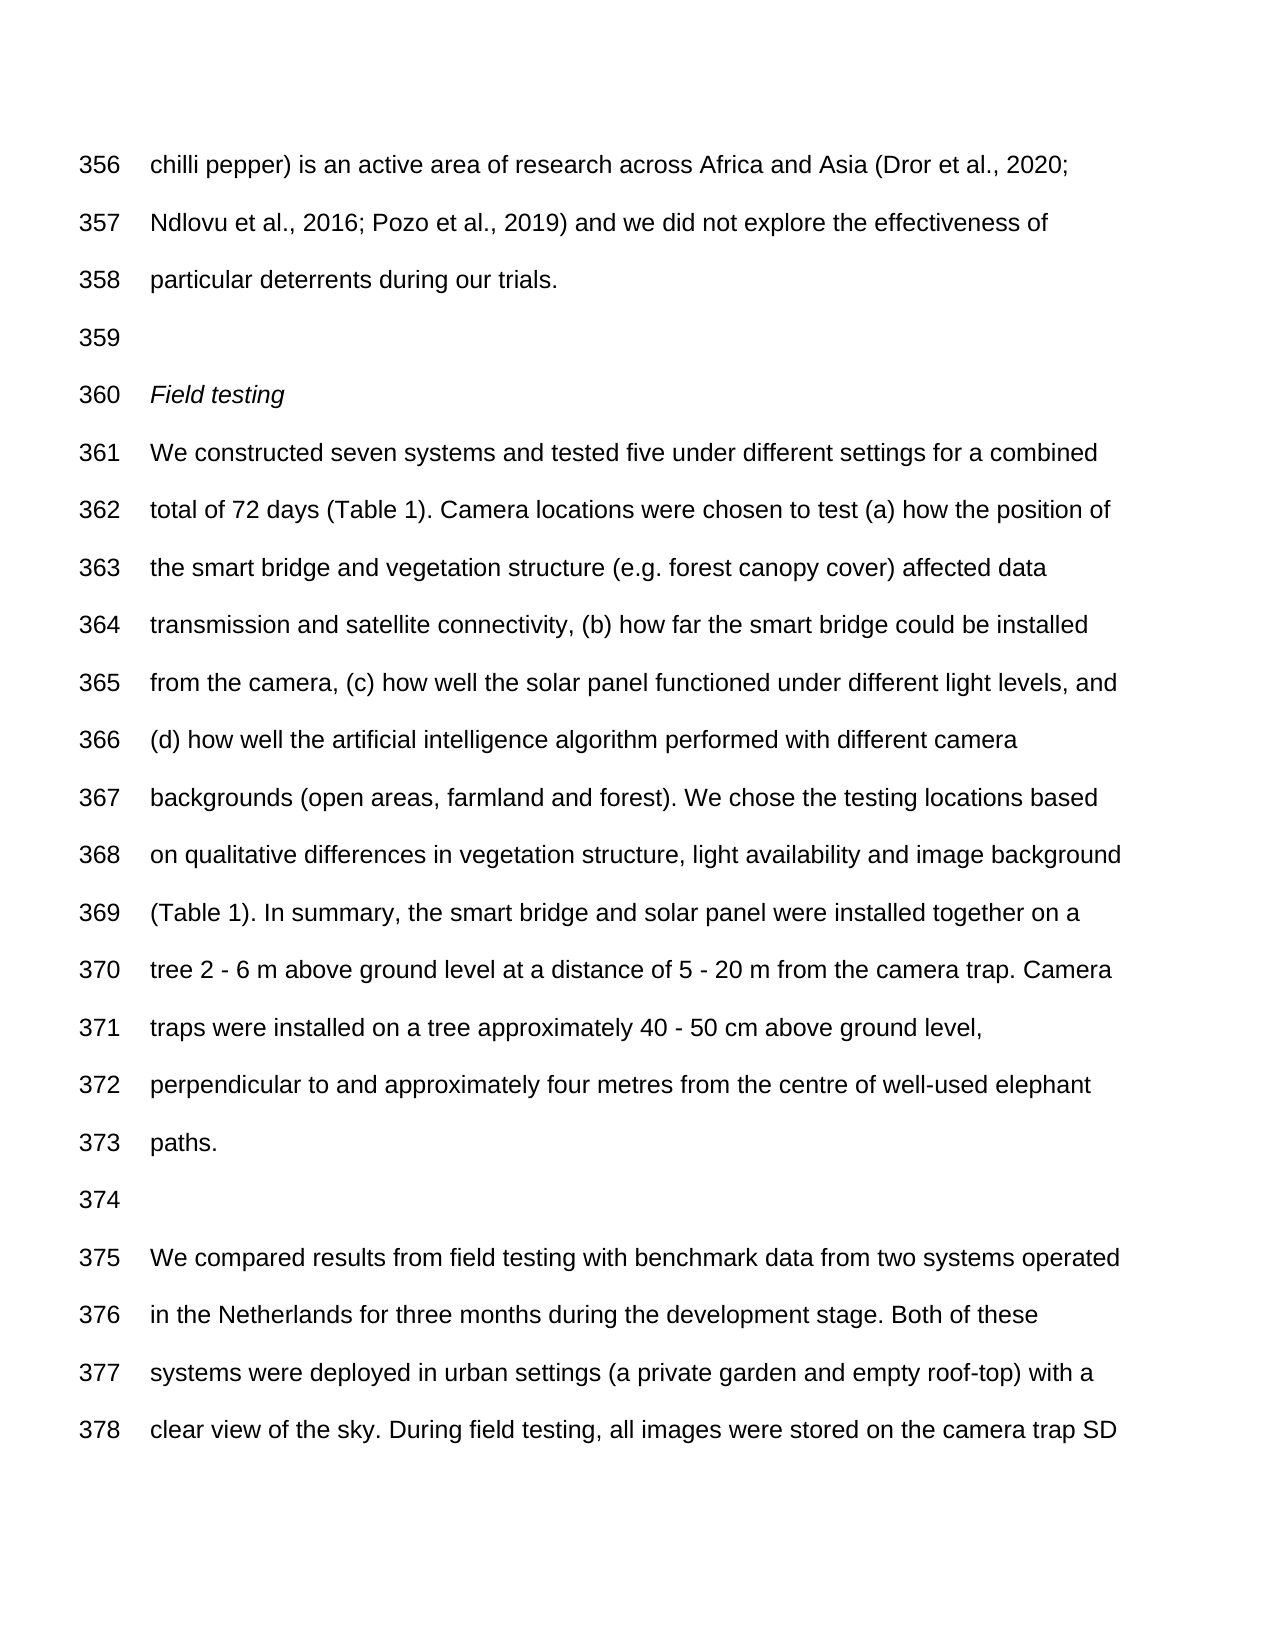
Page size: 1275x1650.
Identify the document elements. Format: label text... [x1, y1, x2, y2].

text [150, 150, 1125, 294]
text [150, 1242, 1125, 1444]
text Field testing [150, 380, 1125, 409]
text We constructed seven systems and tested five under different settings for a combined total of 72 days (Table 1). Camera locations were chosen to test (a) how the position of the smart bridge and vegetation structure (e.g. forest canopy cover) affected data transmission and satellite connectivity, (b) how far the smart bridge could be installed from the camera, (c) how well the solar panel functioned under different light levels, and (d) how well the artificial intelligence algorithm performed with different camera backgrounds (open areas, farmland and forest). We chose the testing locations based on qualitative differences in vegetation structure, light availability and image background (Table 1). In summary, the smart bridge and solar panel were installed together on a tree 2 - 6 m above ground level at a distance of 5 - 20 m from the camera trap. Camera traps were installed on a tree approximately 40 - 50 cm above ground level, perpendicular to and approximately four metres from the centre of well-used elephant paths. [150, 437, 1125, 1156]
